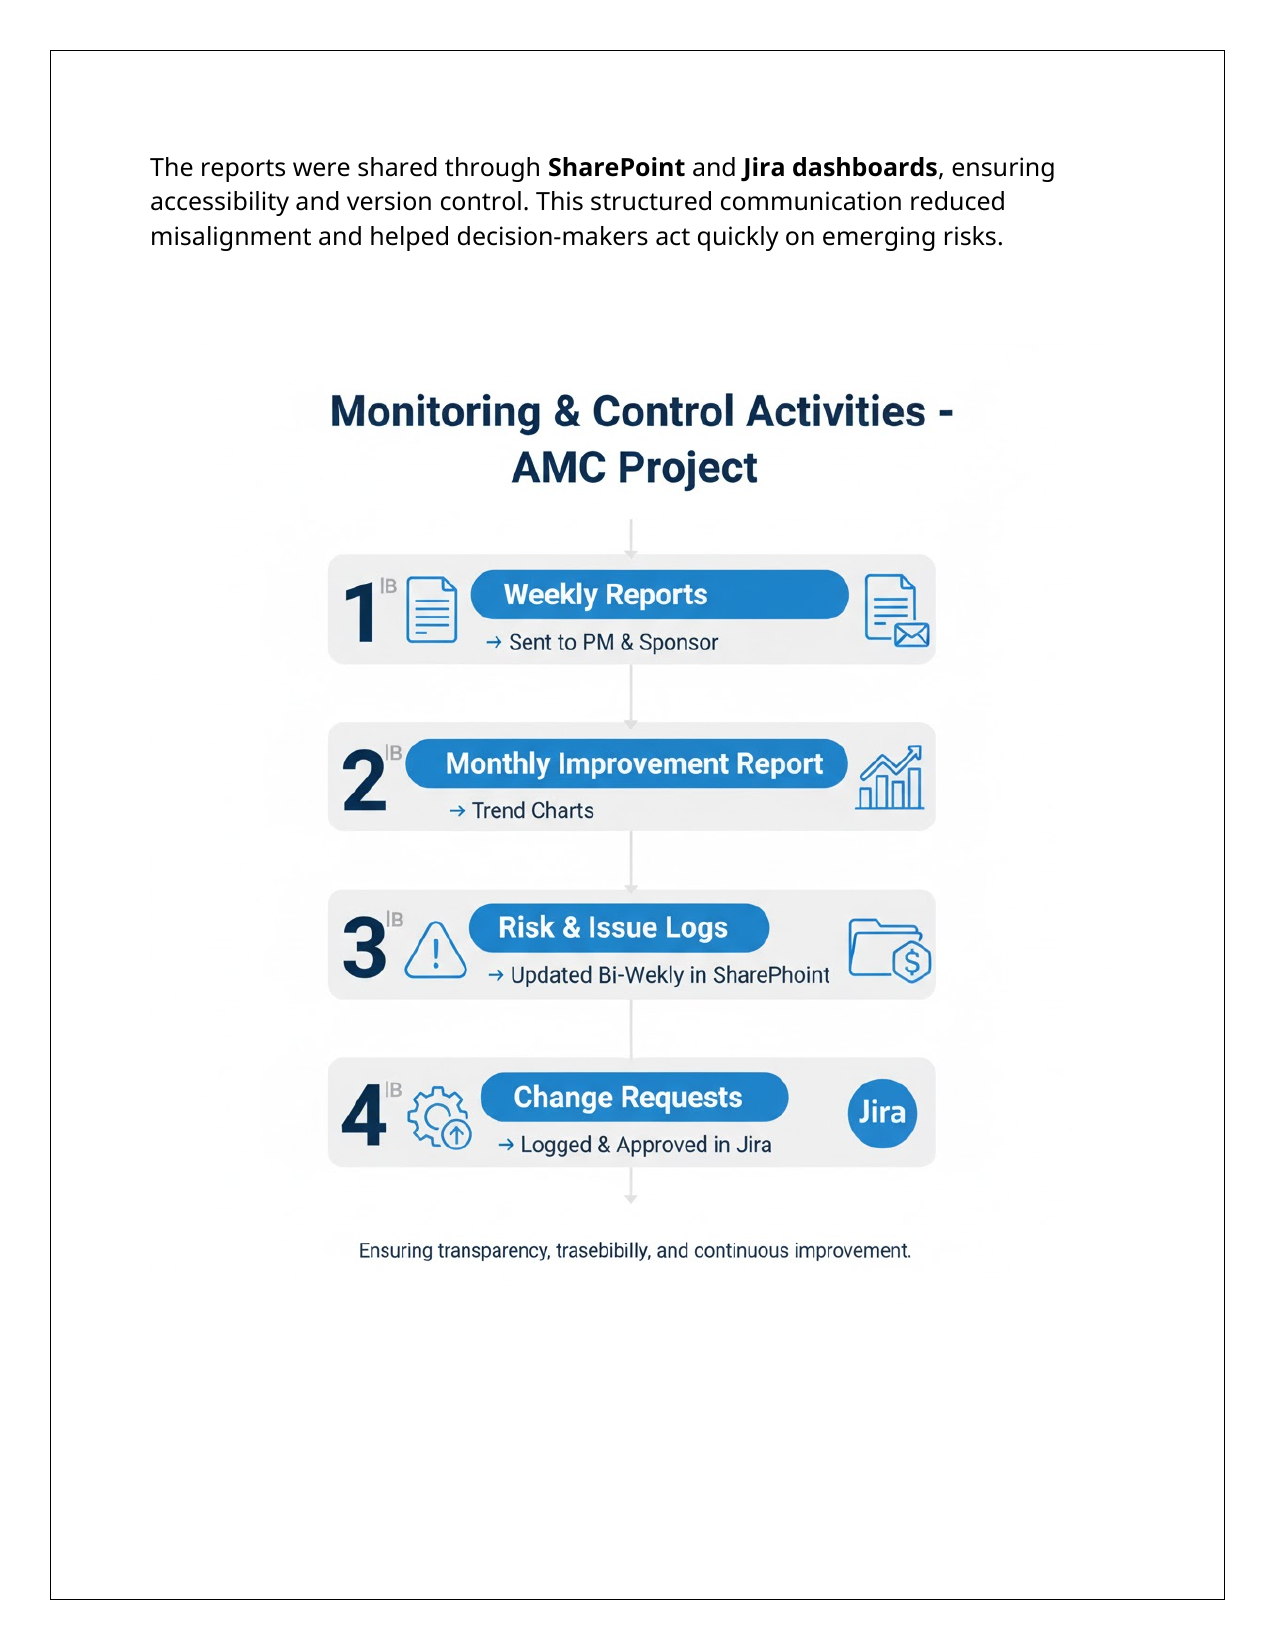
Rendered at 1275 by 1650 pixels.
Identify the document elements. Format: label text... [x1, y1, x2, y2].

text The reports were shared through SharePoint and Jira dashboards, ensuring accessibility and version control. This structured communication reduced misalignment and helped decision-makers act quickly on emerging risks. [150, 150, 1125, 252]
picture [150, 344, 1113, 1308]
